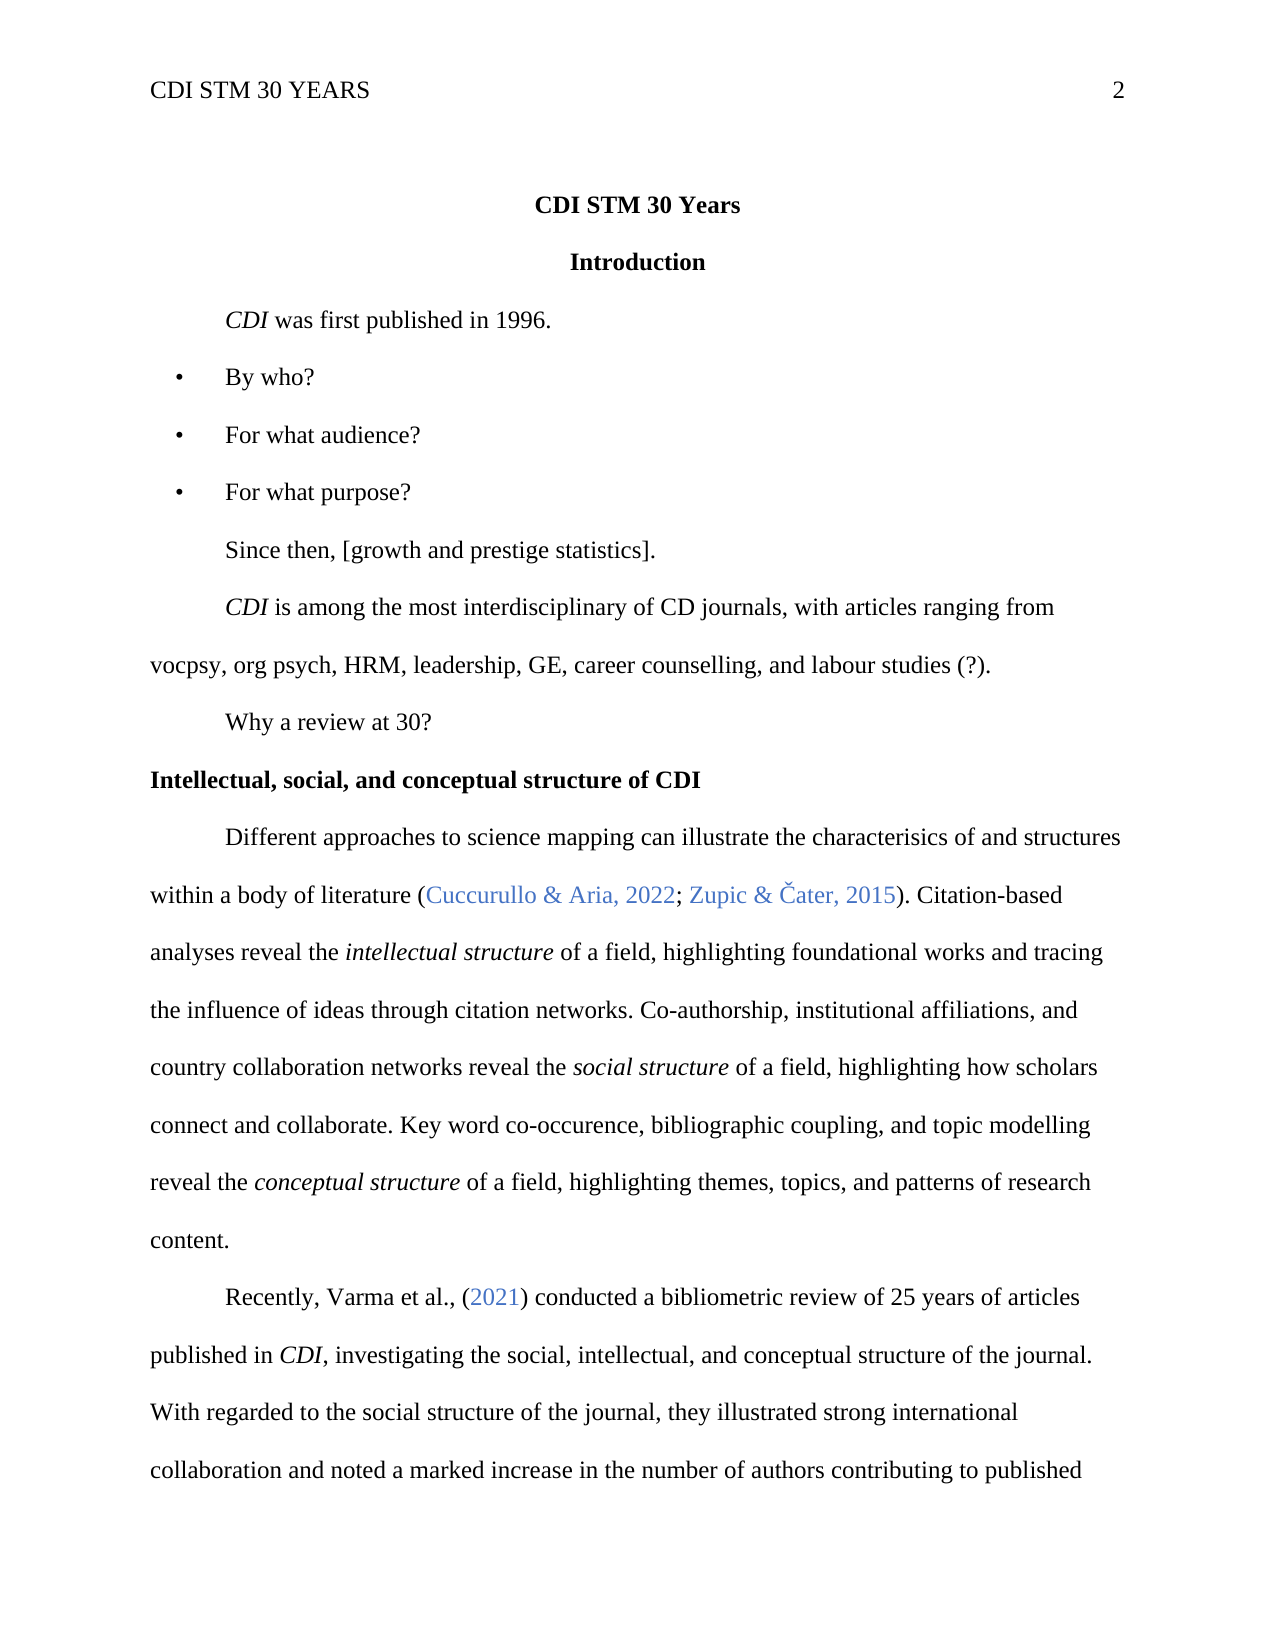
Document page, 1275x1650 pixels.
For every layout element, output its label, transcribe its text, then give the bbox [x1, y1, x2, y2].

text Different approaches to science mapping can illustrate the characterisics of and structures within a body of literature (Cuccurullo & Aria, 2022; Zupic & Čater, 2015). Citation-based analyses reveal the intellectual structure of a field, highlighting foundational works and tracing the influence of ideas through citation networks. Co-authorship, institutional affiliations, and country collaboration networks reveal the social structure of a field, highlighting how scholars connect and collaborate. Key word co-occurence, bibliographic coupling, and topic modelling reveal the conceptual structure of a field, highlighting themes, topics, and patterns of research content. [150, 822, 1125, 1254]
list For what purpose? [175, 477, 1125, 506]
subtitle Introduction [150, 247, 1125, 276]
list By who? [175, 362, 1125, 391]
subtitle Intellectual, social, and conceptual structure of CDI [150, 765, 1125, 794]
text Since then, [growth and prestige statistics]. [150, 535, 1125, 564]
text Why a review at 30? [150, 707, 1125, 736]
list For what audience? [175, 420, 1125, 449]
text CDI is among the most interdisciplinary of CD journals, with articles ranging from vocpsy, org psych, HRM, leadership, GE, career counselling, and labour studies (?). [150, 592, 1125, 679]
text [150, 1282, 1125, 1484]
subtitle CDI STM 30 Years [150, 190, 1125, 219]
text CDI was first published in 1996. [150, 305, 1125, 334]
